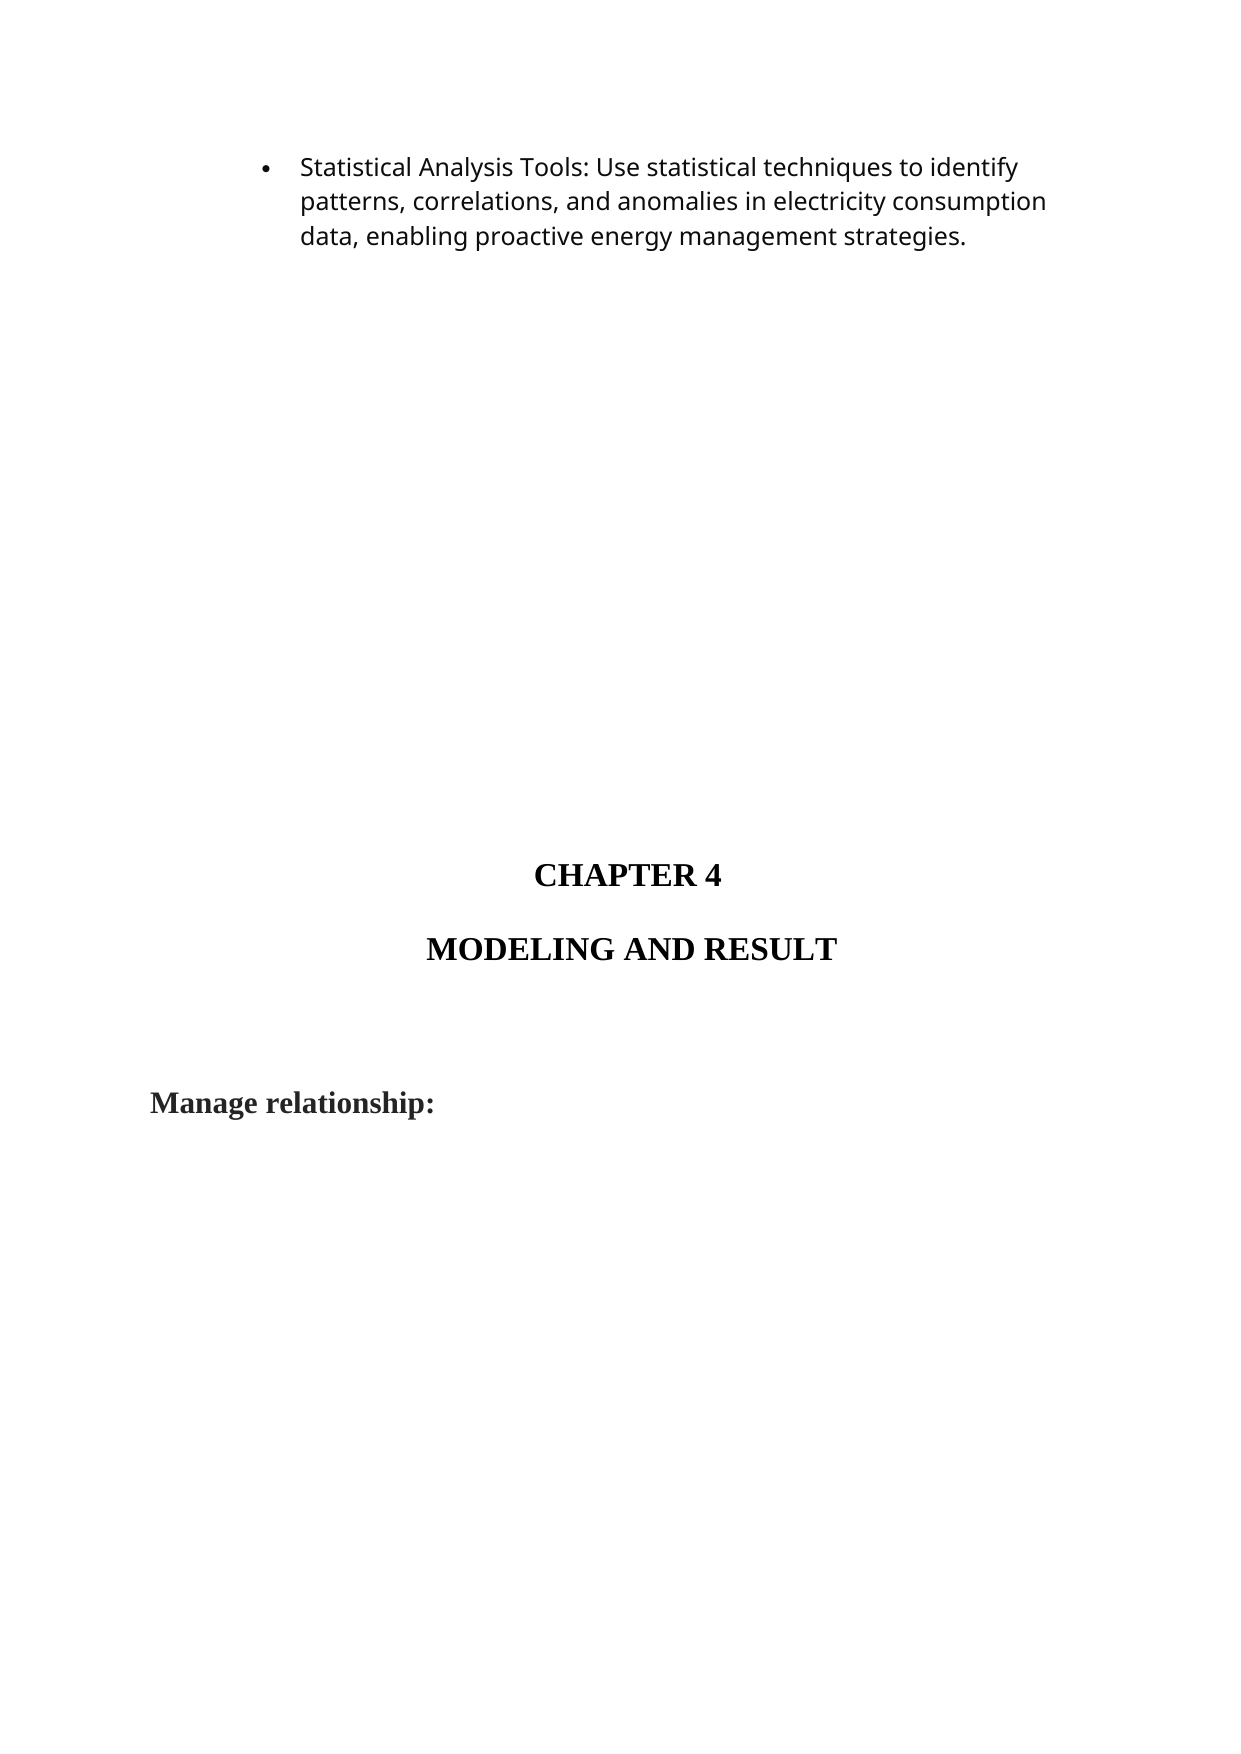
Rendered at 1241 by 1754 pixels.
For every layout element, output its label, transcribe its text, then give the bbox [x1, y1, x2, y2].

text CHAPTER 4 [150, 855, 1105, 893]
text MODELING AND RESULT [150, 929, 1105, 967]
text Manage relationship: [150, 1084, 1105, 1120]
list Statistical Analysis Tools: Use statistical techniques to identify patterns, correlations, and anomalies in electricity consumption data, enabling proactive energy management strategies. [262, 150, 1105, 252]
